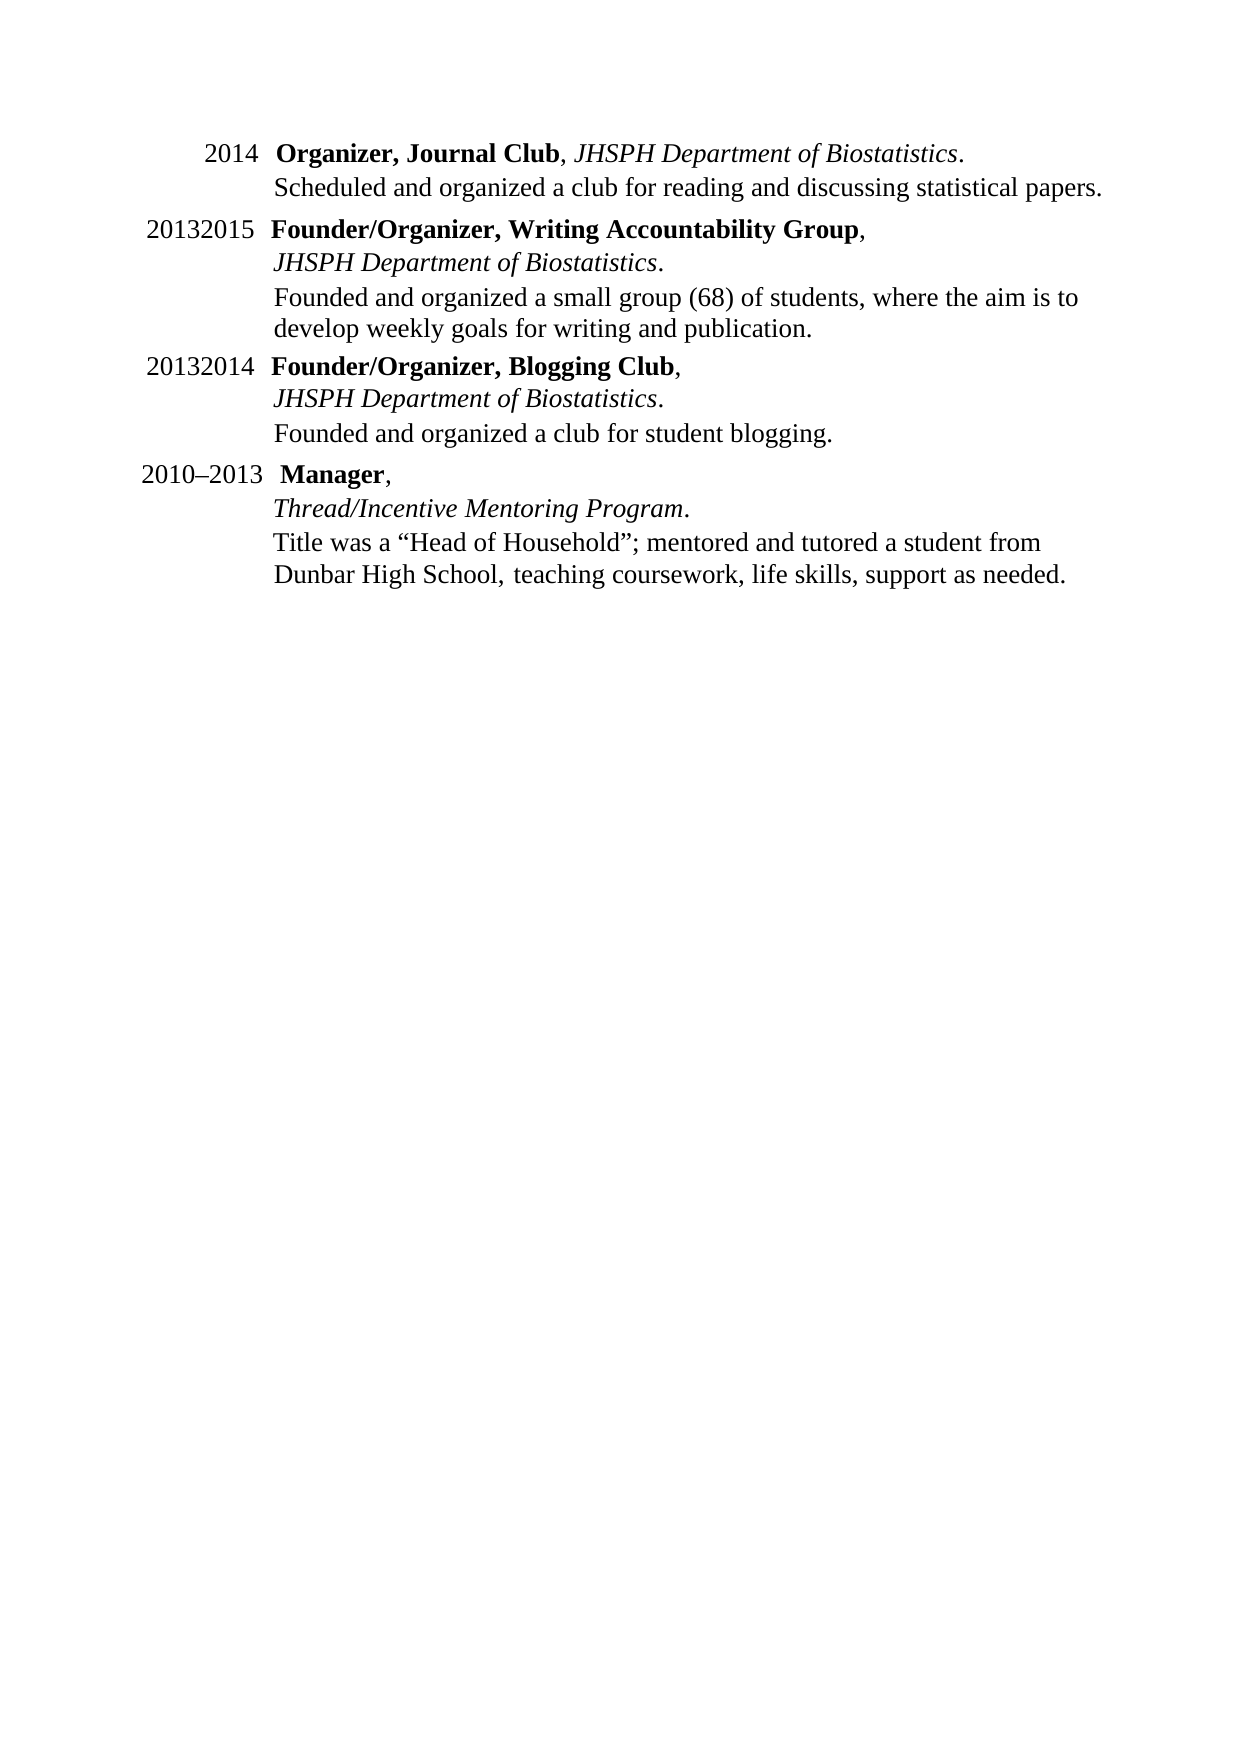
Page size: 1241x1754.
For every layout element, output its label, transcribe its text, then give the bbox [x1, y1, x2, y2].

text Founded and organized a club for student blogging. [273, 417, 1130, 449]
text JHSPH Department of Biostatistics. [273, 246, 1130, 277]
text Founded and organized a small group (6­8) of students, where the aim is to develop weekly goals for writing and publication. [273, 281, 1117, 344]
text Thread/Incentive Mentoring Program. [273, 492, 1130, 523]
text Title was a “Head of Household”; mentored and tutored a student from Dunbar High School, teaching coursework, life skills, support as needed. [273, 527, 1119, 590]
text 2014 Organizer, Journal Club, JHSPH Department of Biostatistics. [204, 137, 1130, 168]
text 2013­2015 Founder/Organizer, Writing Accountability Group, [146, 213, 1130, 244]
text JHSPH Department of Biostatistics. [273, 383, 1130, 414]
text 2013­2014 Founder/Organizer, Blogging Club, [146, 349, 1130, 381]
text Scheduled and organized a club for reading and discussing statistical papers. [273, 172, 1130, 203]
text 2010–2013 Manager, [141, 459, 1130, 490]
